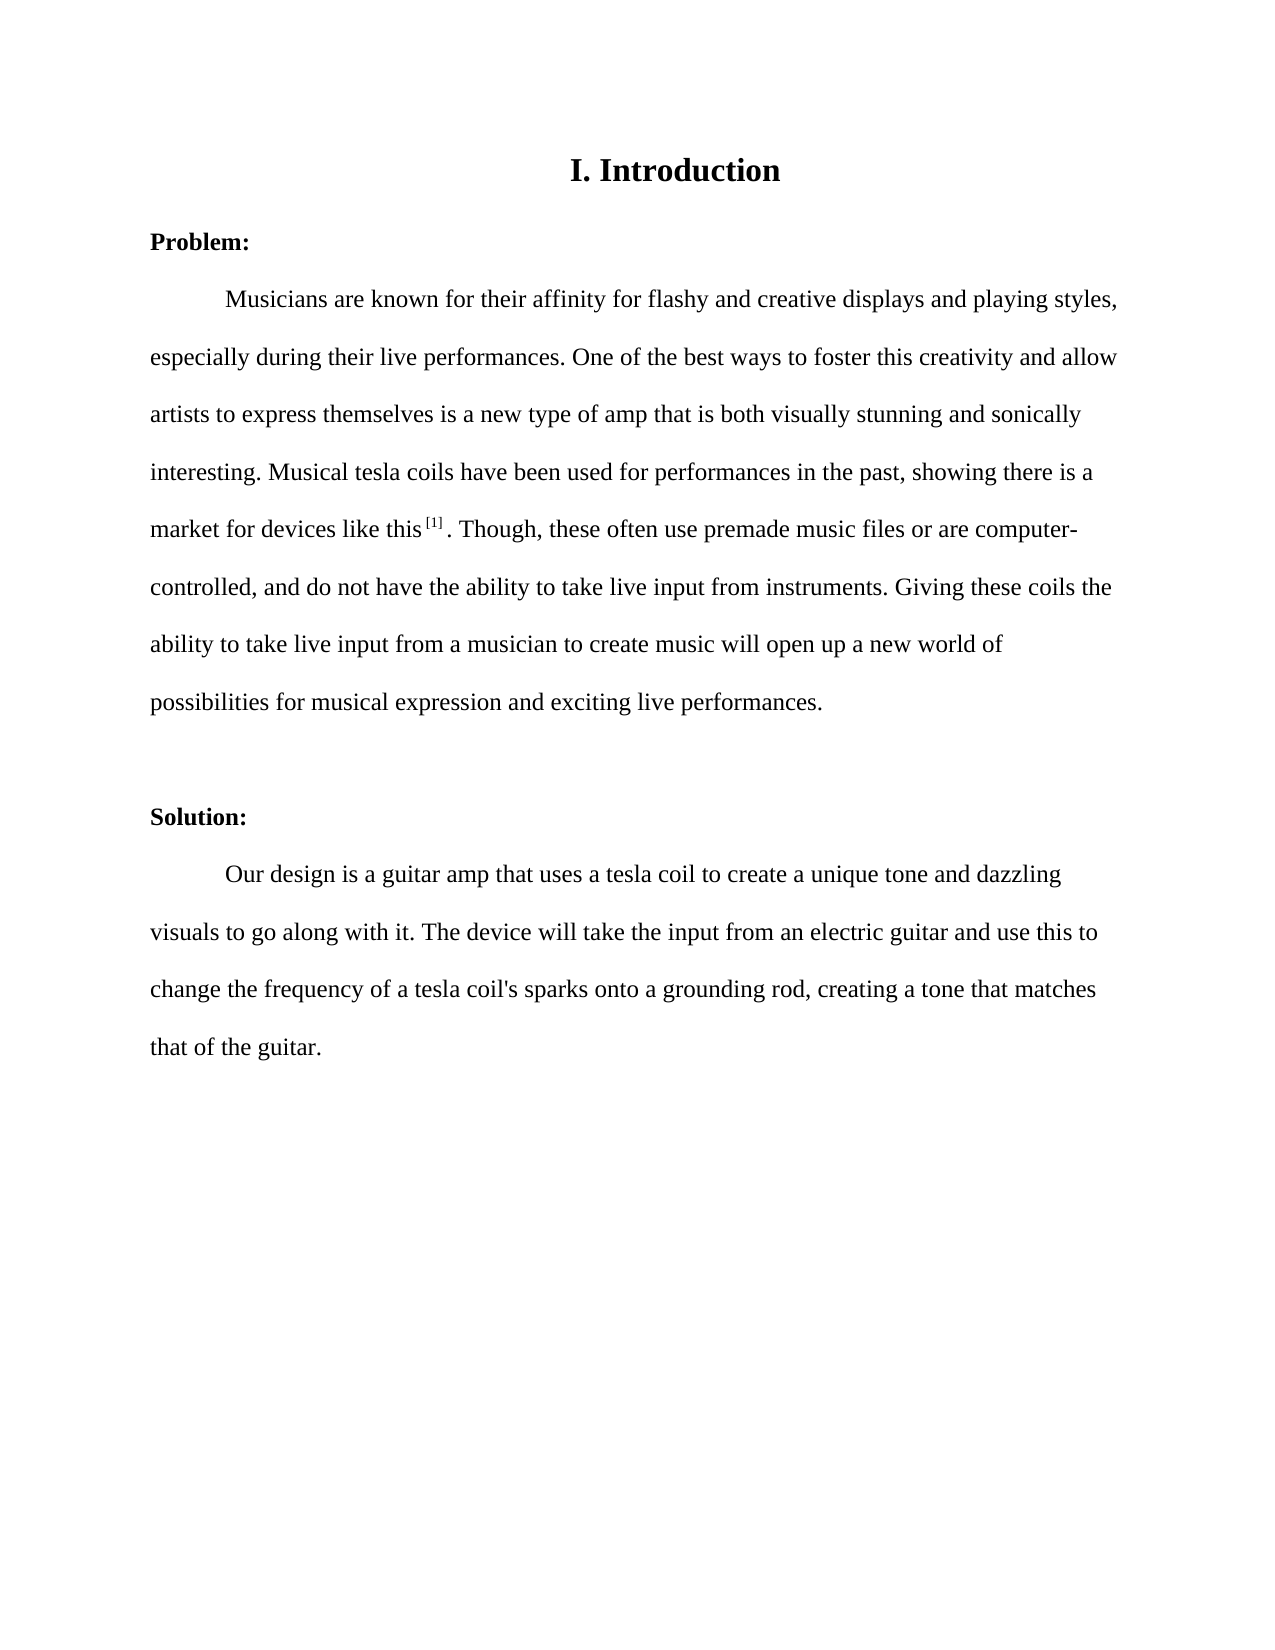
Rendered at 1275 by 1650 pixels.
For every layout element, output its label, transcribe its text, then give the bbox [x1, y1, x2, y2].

text I. Introduction [225, 150, 1125, 188]
text Solution: [150, 802, 1125, 830]
text Problem: [150, 227, 1125, 255]
text Our design is a guitar amp that uses a tesla coil to create a unique tone and dazzling visuals to go along with it. The device will take the input from an electric guitar and use this to change the frequency of a tesla coil's sparks onto a grounding rod, creating a tone that matches that of the guitar. [150, 859, 1125, 1060]
text Musicians are known for their affinity for flashy and creative displays and playing styles, especially during their live performances. One of the best ways to foster this creativity and allow artists to express themselves is a new type of amp that is both visually stunning and sonically interesting. Musical tesla coils have been used for performances in the past, showing there is a market for devices like this [1] . Though, these often use premade music files or are computer-controlled, and do not have the ability to take live input from instruments. Giving these coils the ability to take live input from a musician to create music will open up a new world of possibilities for musical expression and exciting live performances. [150, 284, 1125, 715]
